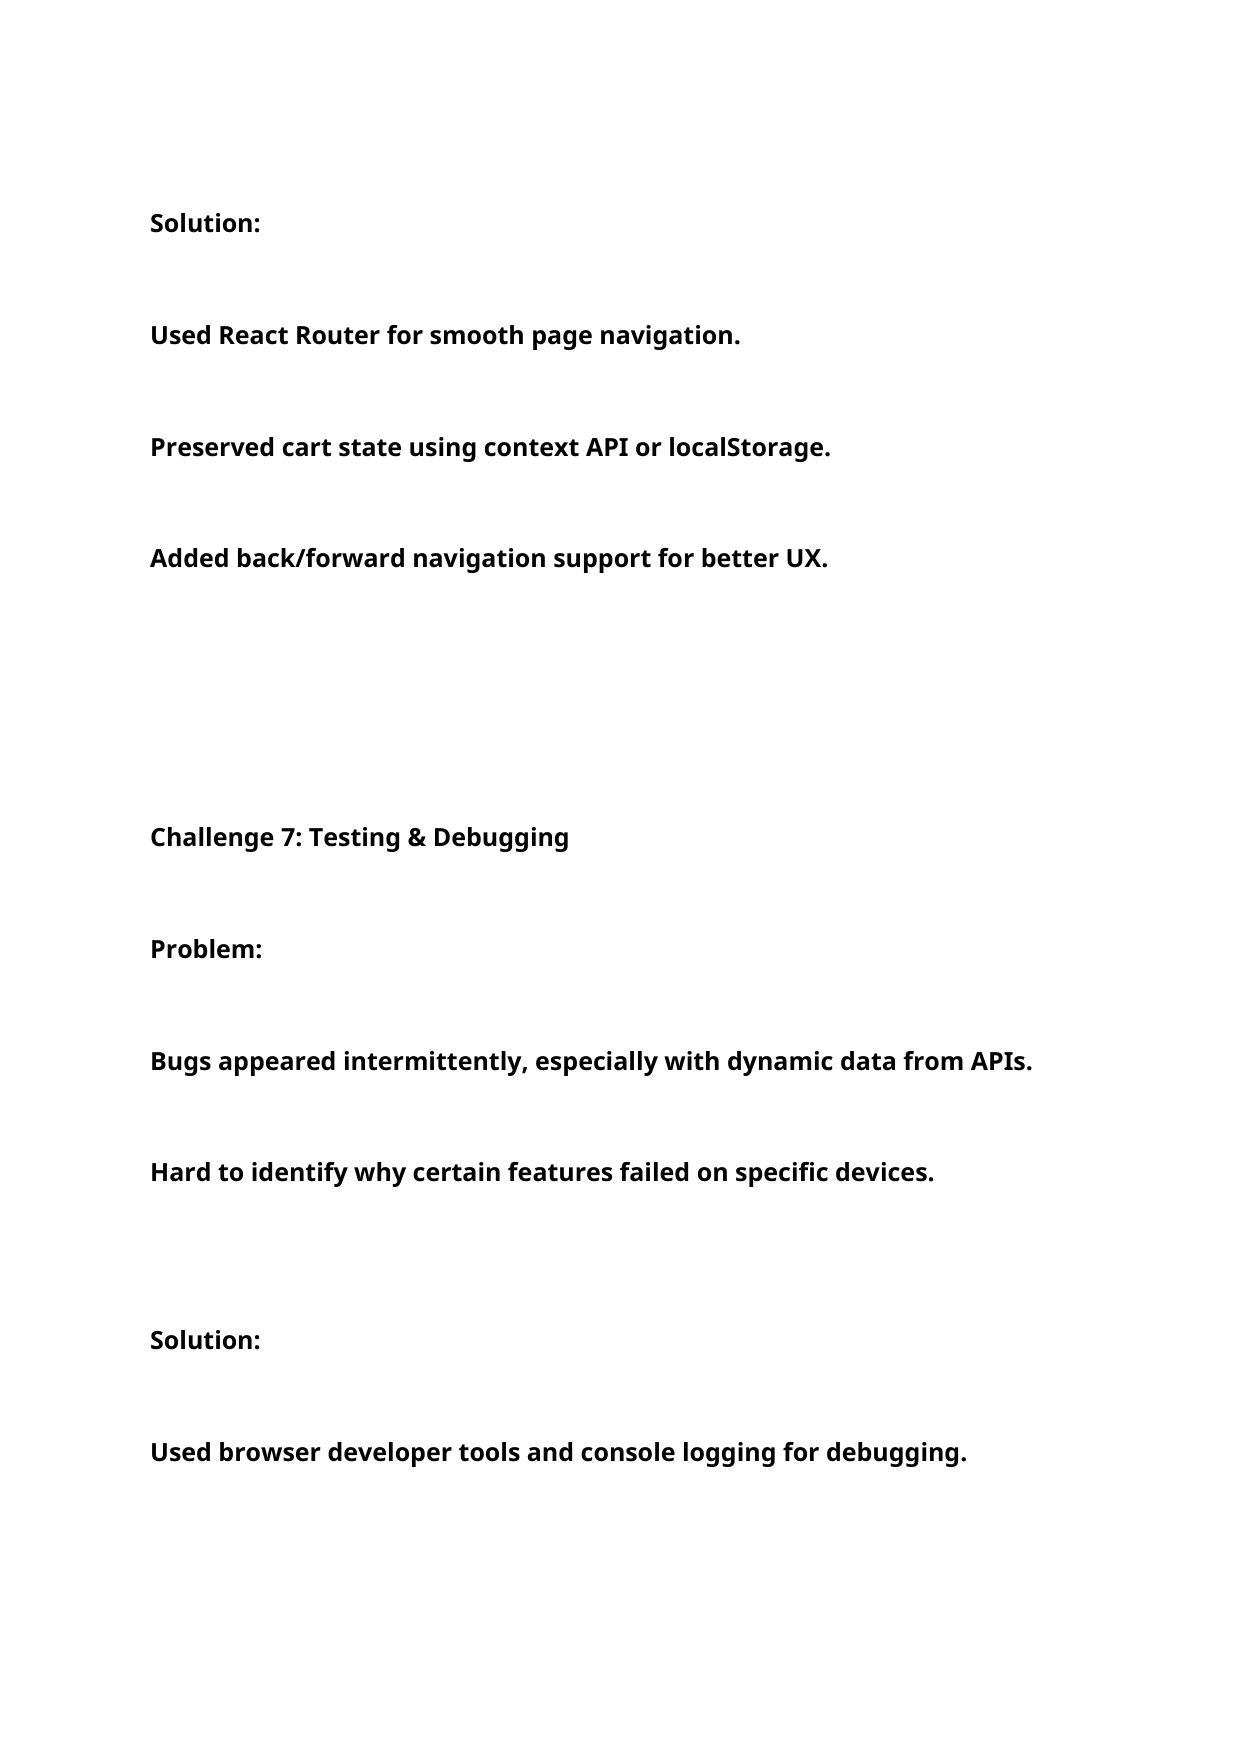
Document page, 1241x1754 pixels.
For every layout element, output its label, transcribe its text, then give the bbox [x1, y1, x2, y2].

text Bugs appeared intermittently, especially with dynamic data from APIs. [150, 1043, 1090, 1077]
text Challenge 7: Testing & Debugging [150, 820, 1090, 854]
text Used React Router for smooth page navigation. [150, 317, 1090, 352]
text Used browser developer tools and console logging for debugging. [150, 1434, 1090, 1468]
text Hard to identify why certain features failed on specific devices. [150, 1155, 1090, 1189]
text Added back/forward navigation support for better UX. [150, 541, 1090, 575]
text Problem: [150, 932, 1090, 966]
text Solution: [150, 1322, 1090, 1357]
text Preserved cart state using context API or localStorage. [150, 429, 1090, 463]
text Solution: [150, 206, 1090, 240]
